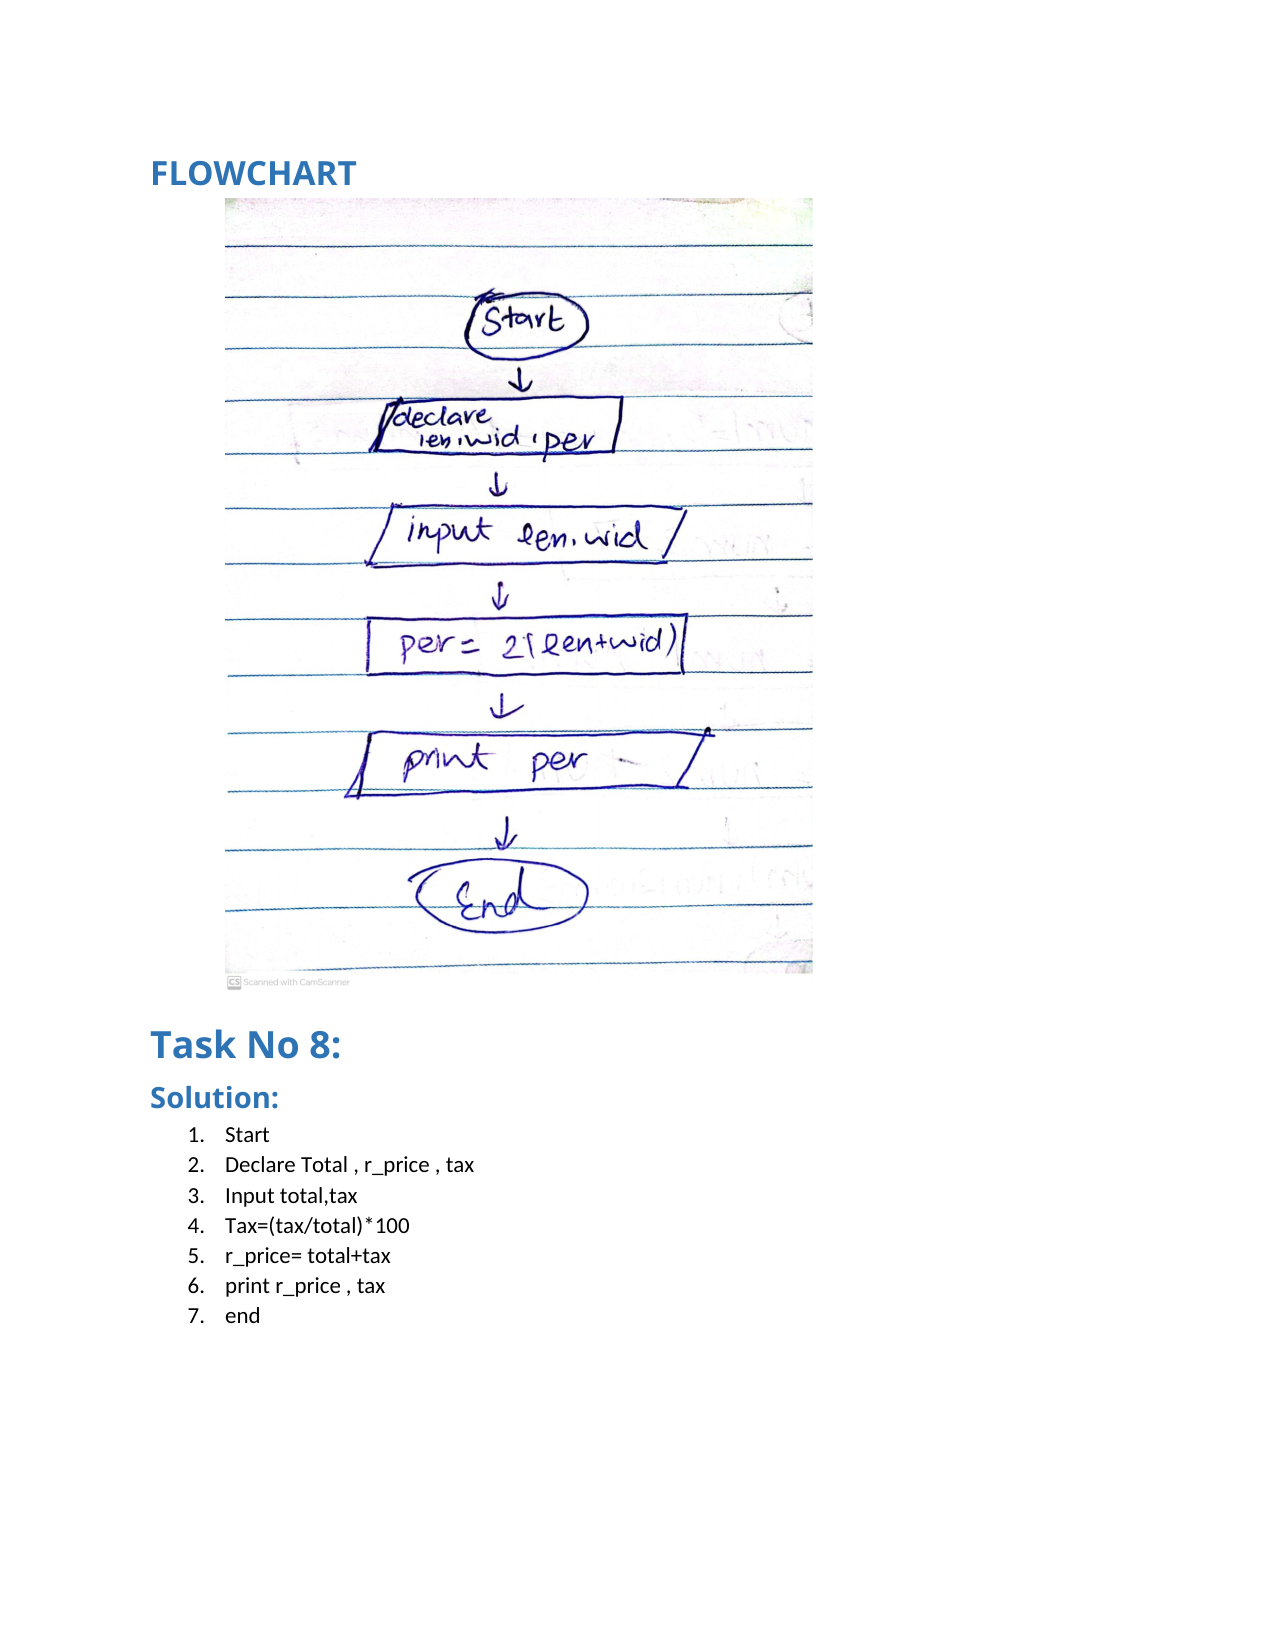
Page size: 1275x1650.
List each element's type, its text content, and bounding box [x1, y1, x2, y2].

list Input total,tax [187, 1181, 1125, 1209]
list print r_price , tax [187, 1271, 1125, 1299]
list r_price= total+tax [187, 1241, 1125, 1269]
list Start [187, 1120, 1125, 1148]
list Tax=(tax/total)*100 [187, 1211, 1125, 1239]
subtitle Solution: [150, 1078, 1125, 1117]
list Declare Total , r_price , tax [187, 1151, 1125, 1179]
subtitle Task No 8: [150, 1018, 1125, 1069]
picture [225, 198, 813, 992]
subtitle FLOWCHART [150, 150, 1125, 195]
list end [187, 1302, 1125, 1330]
